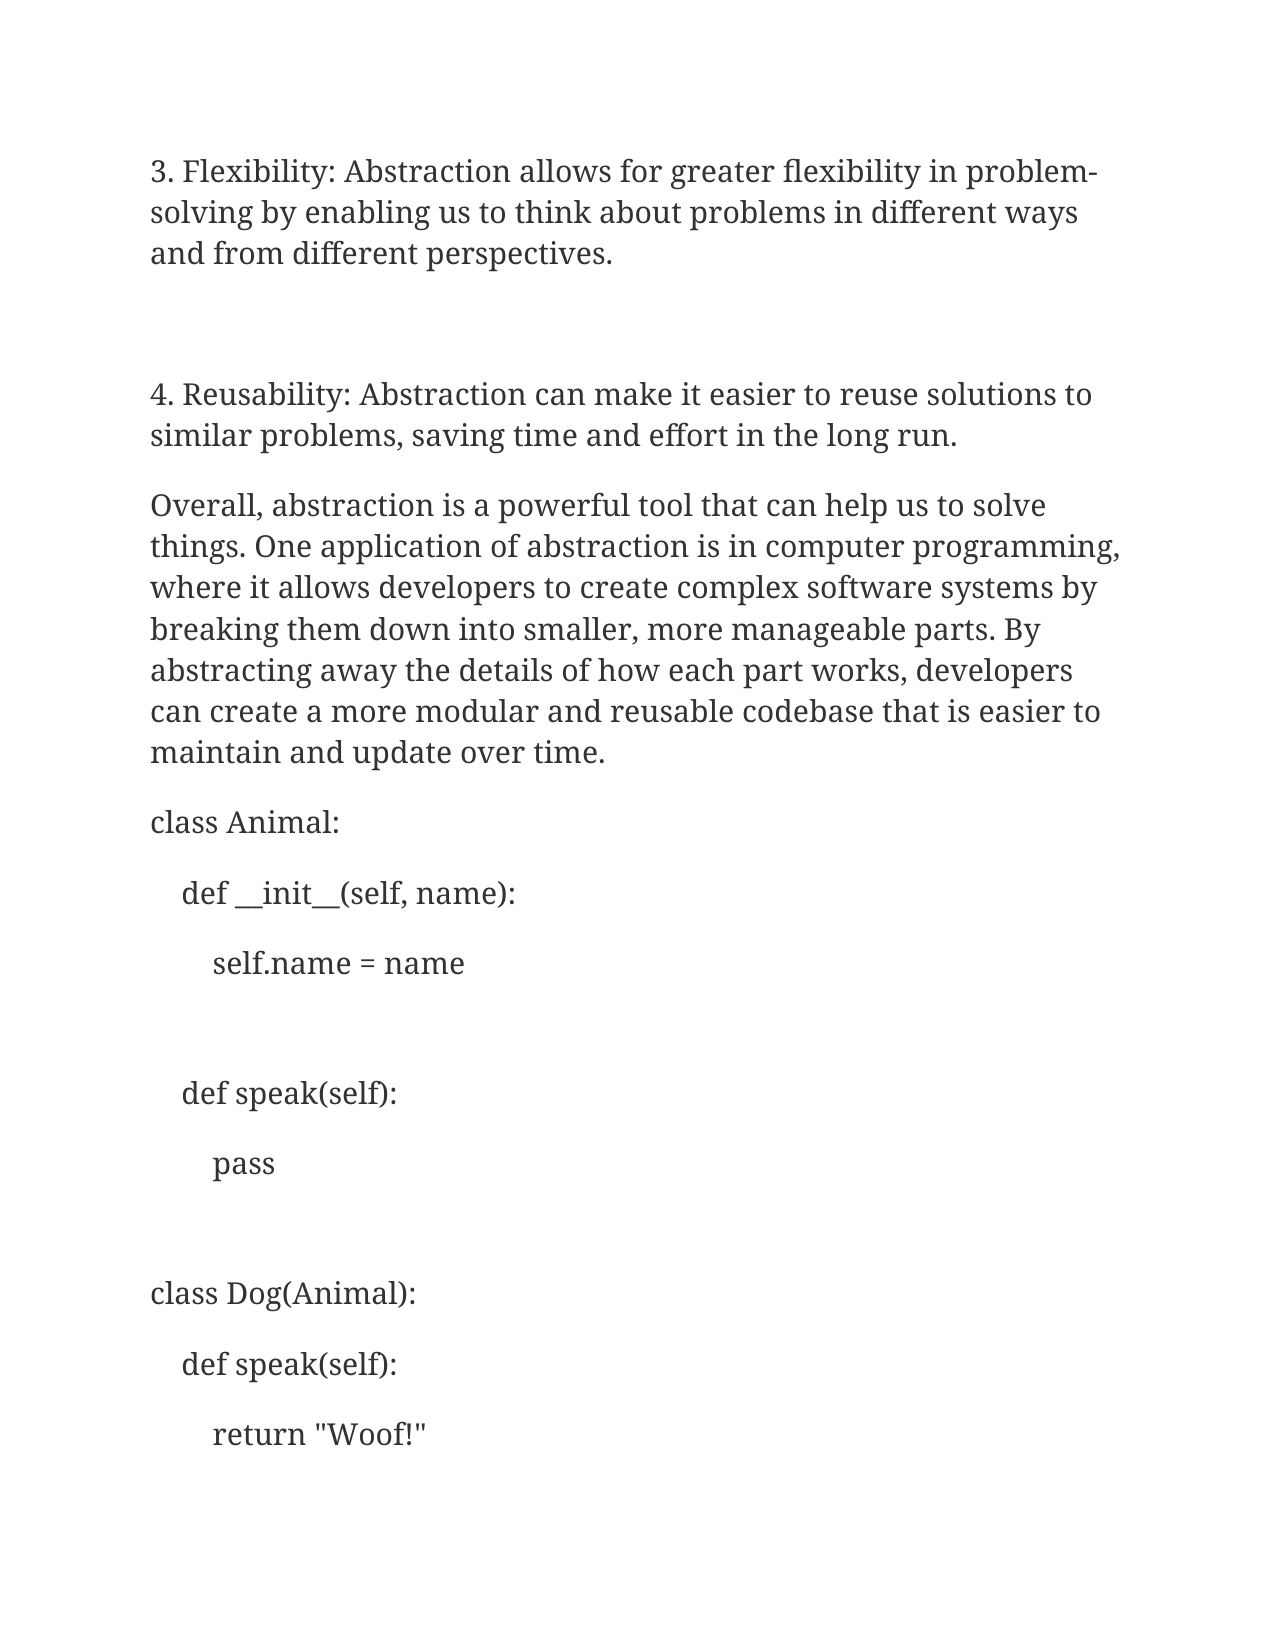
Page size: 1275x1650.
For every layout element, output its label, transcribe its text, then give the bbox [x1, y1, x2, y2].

text def speak(self): [150, 1343, 1125, 1384]
text pass [150, 1142, 1125, 1184]
text def speak(self): [150, 1072, 1125, 1113]
text 4. Reusability: Abstraction can make it easier to reuse solutions to similar problems, saving time and effort in the long run. [150, 373, 1125, 455]
text return "Woof!" [150, 1413, 1125, 1454]
text class Dog(Animal): [150, 1272, 1125, 1314]
text 3. Flexibility: Abstraction allows for greater flexibility in problem-solving by enabling us to think about problems in different ways and from different perspectives. [150, 150, 1125, 273]
text def __init__(self, name): [150, 872, 1125, 913]
text Overall, abstraction is a powerful tool that can help us to solve things. One application of abstraction is in computer programming, where it allows developers to create complex software systems by breaking them down into smaller, more manageable parts. By abstracting away the details of how each part works, developers can create a more modular and reusable codebase that is easier to maintain and update over time. [150, 484, 1125, 772]
text class Animal: [150, 802, 1125, 843]
text self.name = name [150, 942, 1125, 983]
